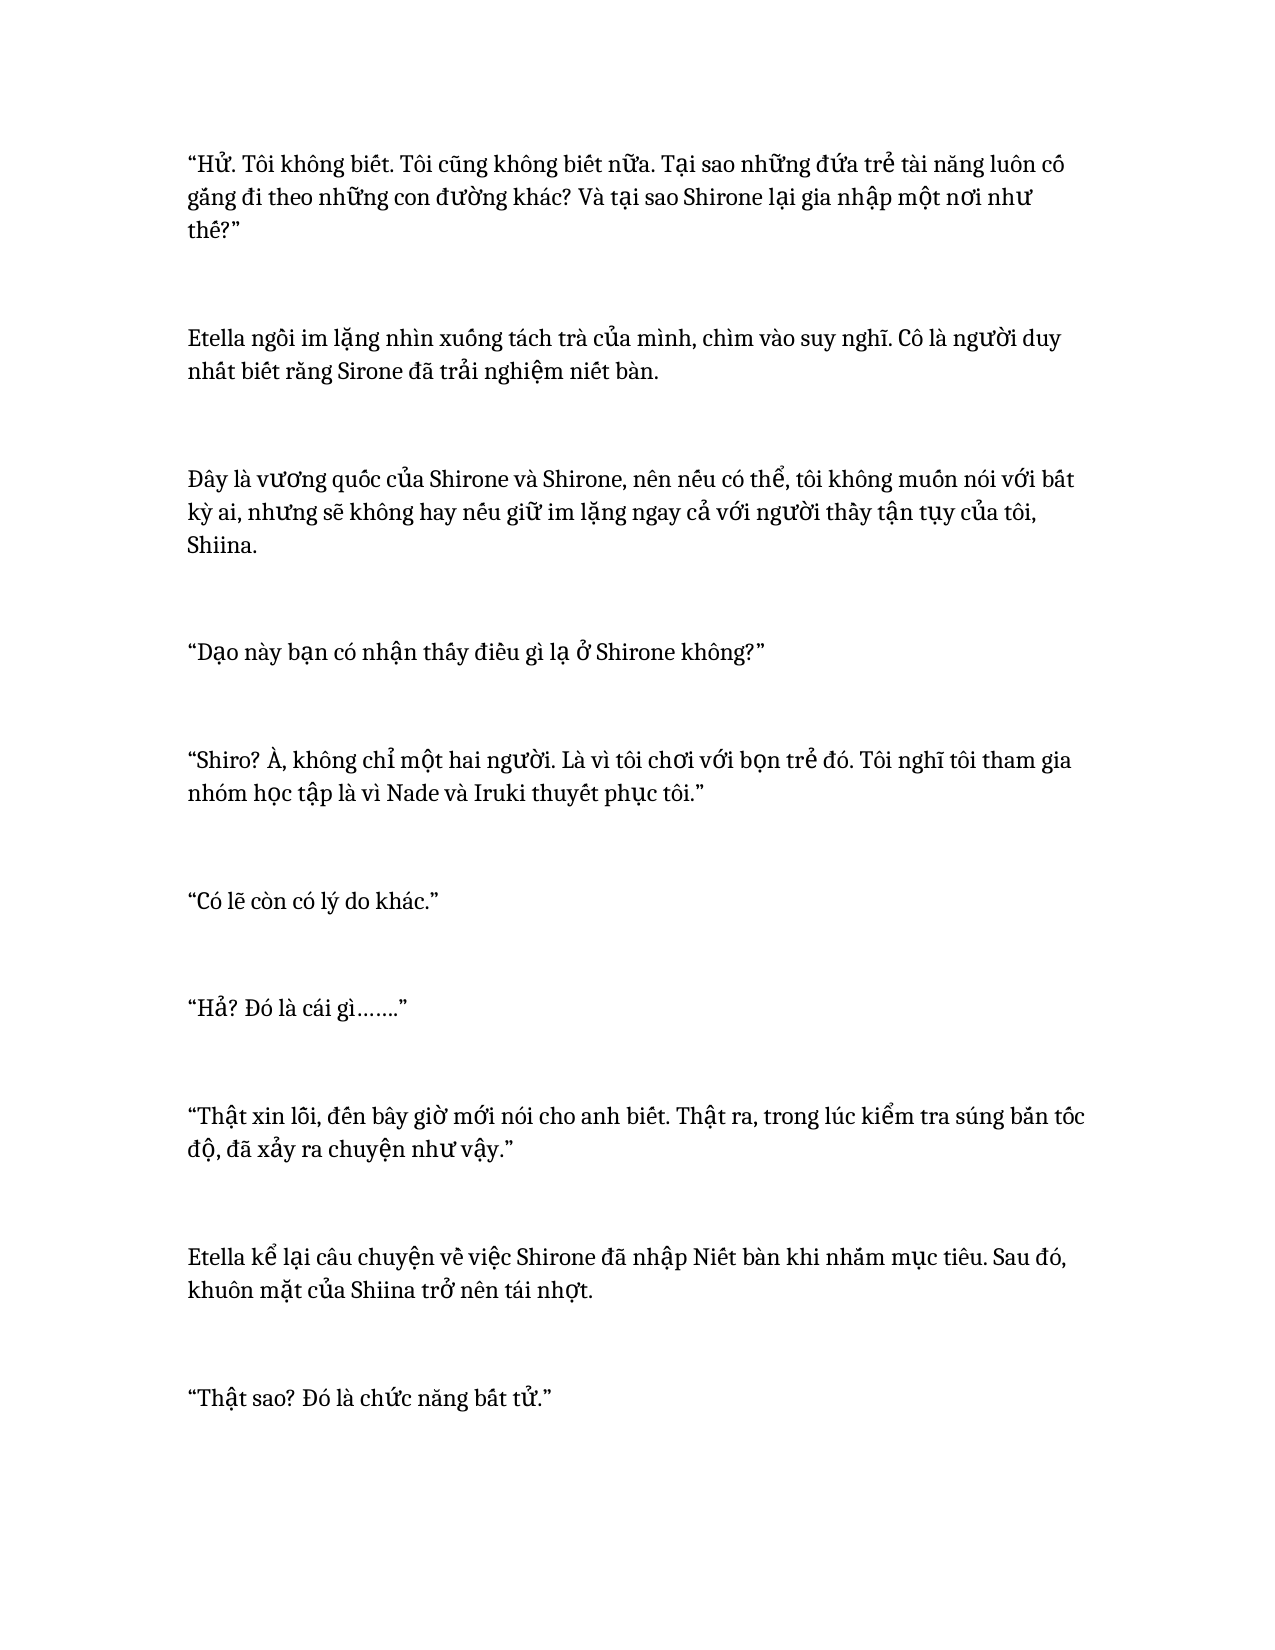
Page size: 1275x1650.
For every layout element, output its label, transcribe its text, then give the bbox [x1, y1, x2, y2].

text “Dạo này bạn có nhận thấy điều gì lạ ở Shirone không?” [187, 638, 1087, 667]
text Etella kể lại câu chuyện về việc Shirone đã nhập Niết bàn khi nhắm mục tiêu. Sau đó, khuôn mặt của Shiina trở nên tái nhợt. [187, 1243, 1087, 1304]
text Đây là vương quốc của Shirone và Shirone, nên nếu có thể, tôi không muốn nói với bất kỳ ai, nhưng sẽ không hay nếu giữ im lặng ngay cả với người thầy tận tụy của tôi, Shiina. [187, 464, 1087, 559]
text “Hử. Tôi không biết. Tôi cũng không biết nữa. Tại sao những đứa trẻ tài năng luôn cố gắng đi theo những con đường khác? Và tại sao Shirone lại gia nhập một nơi như thế?” [187, 150, 1087, 245]
text “Có lẽ còn có lý do khác.” [187, 887, 1087, 915]
text “Hả? Đó là cái gì…….” [187, 994, 1087, 1023]
text “Thật sao? Đó là chức năng bất tử.” [187, 1383, 1087, 1412]
text “Shiro? À, không chỉ một hai người. Là vì tôi chơi với bọn trẻ đó. Tôi nghĩ tôi tham gia nhóm học tập là vì Nade và Iruki thuyết phục tôi.” [187, 746, 1087, 808]
text Etella ngồi im lặng nhìn xuống tách trà của mình, chìm vào suy nghĩ. Cô là người duy nhất biết rằng Sirone đã trải nghiệm niết bàn. [187, 324, 1087, 386]
text “Thật xin lỗi, đến bây giờ mới nói cho anh biết. Thật ra, trong lúc kiểm tra súng bắn tốc độ, đã xảy ra chuyện như vậy.” [187, 1102, 1087, 1164]
